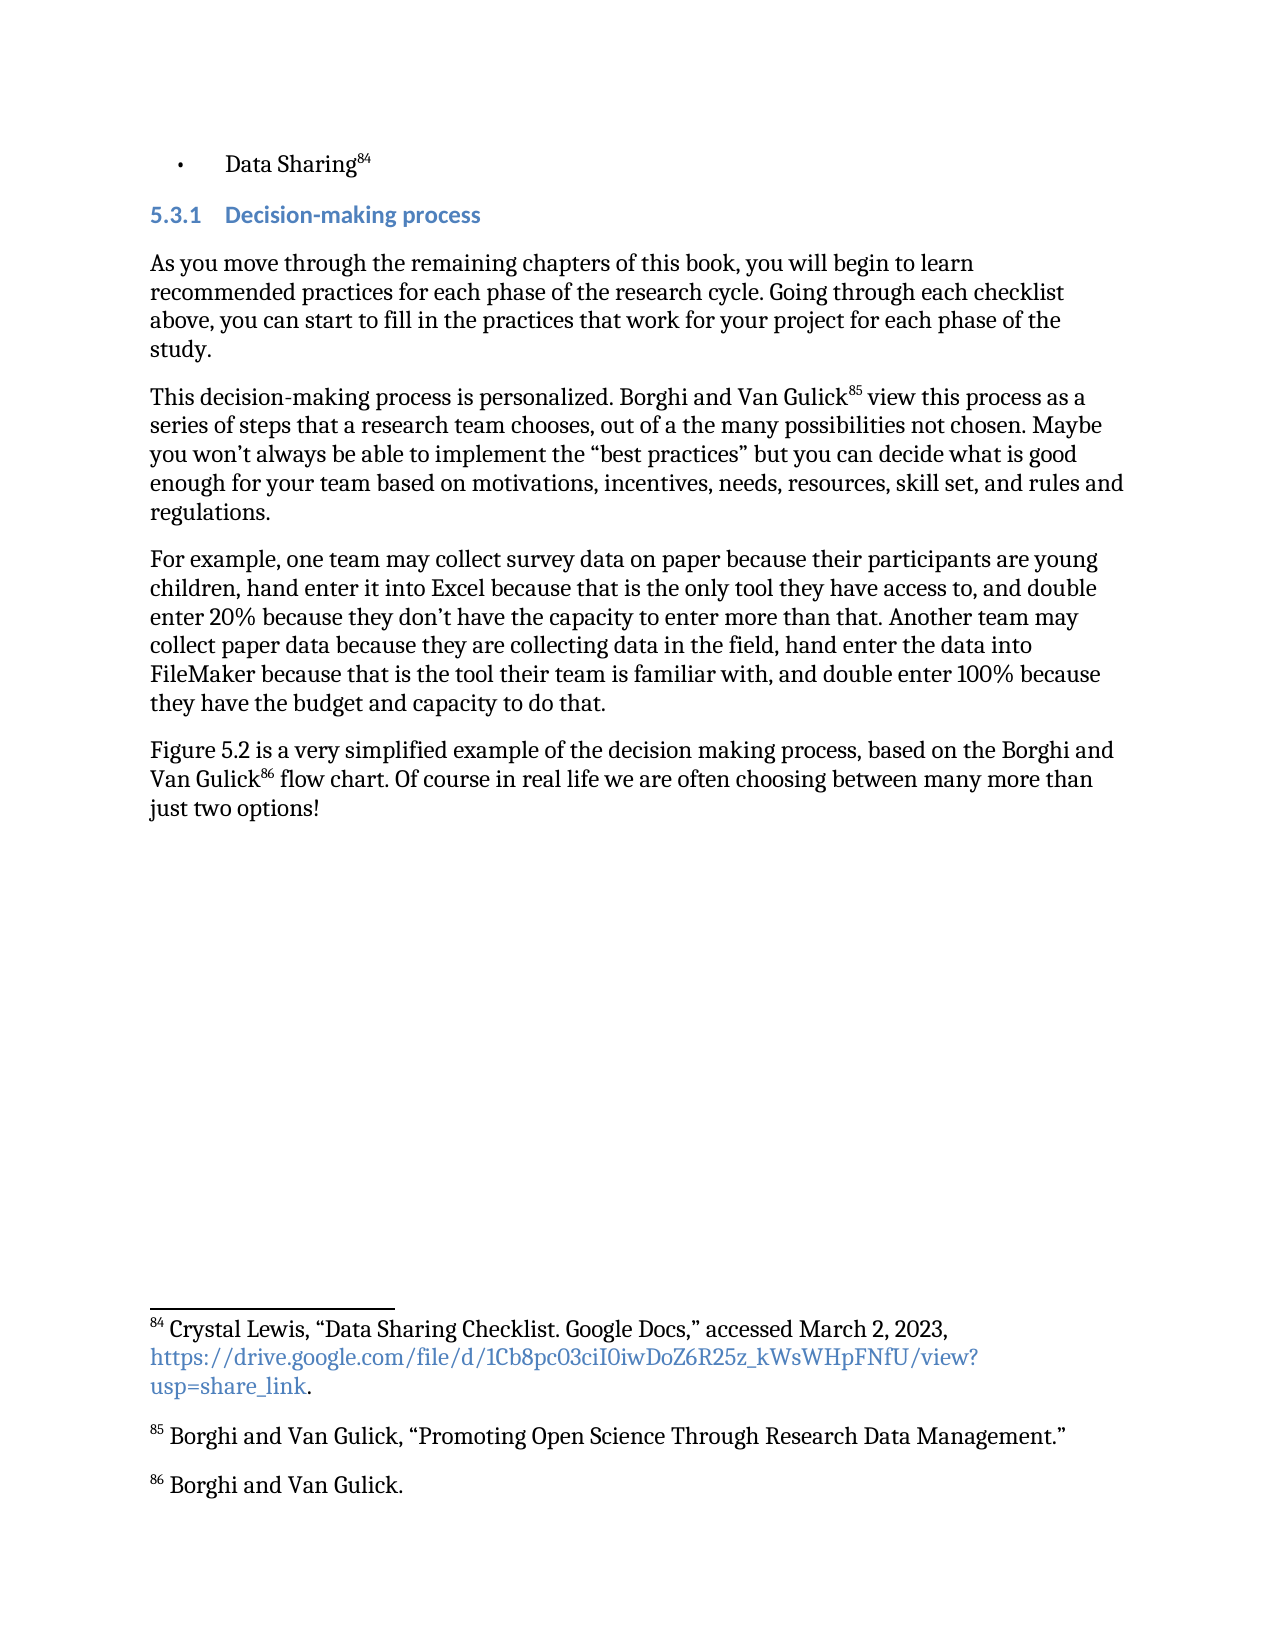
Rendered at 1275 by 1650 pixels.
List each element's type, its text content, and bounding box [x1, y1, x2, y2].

list Data Sharing [175, 150, 1125, 179]
text This decision-making process is personalized. Borghi and Van Gulick view this process as a series of steps that a research team chooses, out of a the many possibilities not chosen. Maybe you won’t always be able to implement the “best practices” but you can decide what is good enough for your team based on motivations, incentives, needs, resources, skill set, and rules and regulations. [150, 383, 1125, 526]
text For example, one team may collect survey data on paper because their participants are young children, hand enter it into Excel because that is the only tool they have access to, and double enter 20% because they don’t have the capacity to enter more than that. Another team may collect paper data because they are collecting data in the field, hand enter the data into FileMaker because that is the tool their team is familiar with, and double enter 100% because they have the budget and capacity to do that. [150, 545, 1125, 718]
subtitle 5.3.1 Decision-making process [150, 199, 1125, 230]
text Figure 5.2 is a very simplified example of the decision making process, based on the Borghi and Van Gulick flow chart. Of course in real life we are often choosing between many more than just two options! [150, 736, 1125, 823]
text As you move through the remaining chapters of this book, you will begin to learn recommended practices for each phase of the research cycle. Going through each checklist above, you can start to fill in the practices that work for your project for each phase of the study. [150, 249, 1125, 364]
